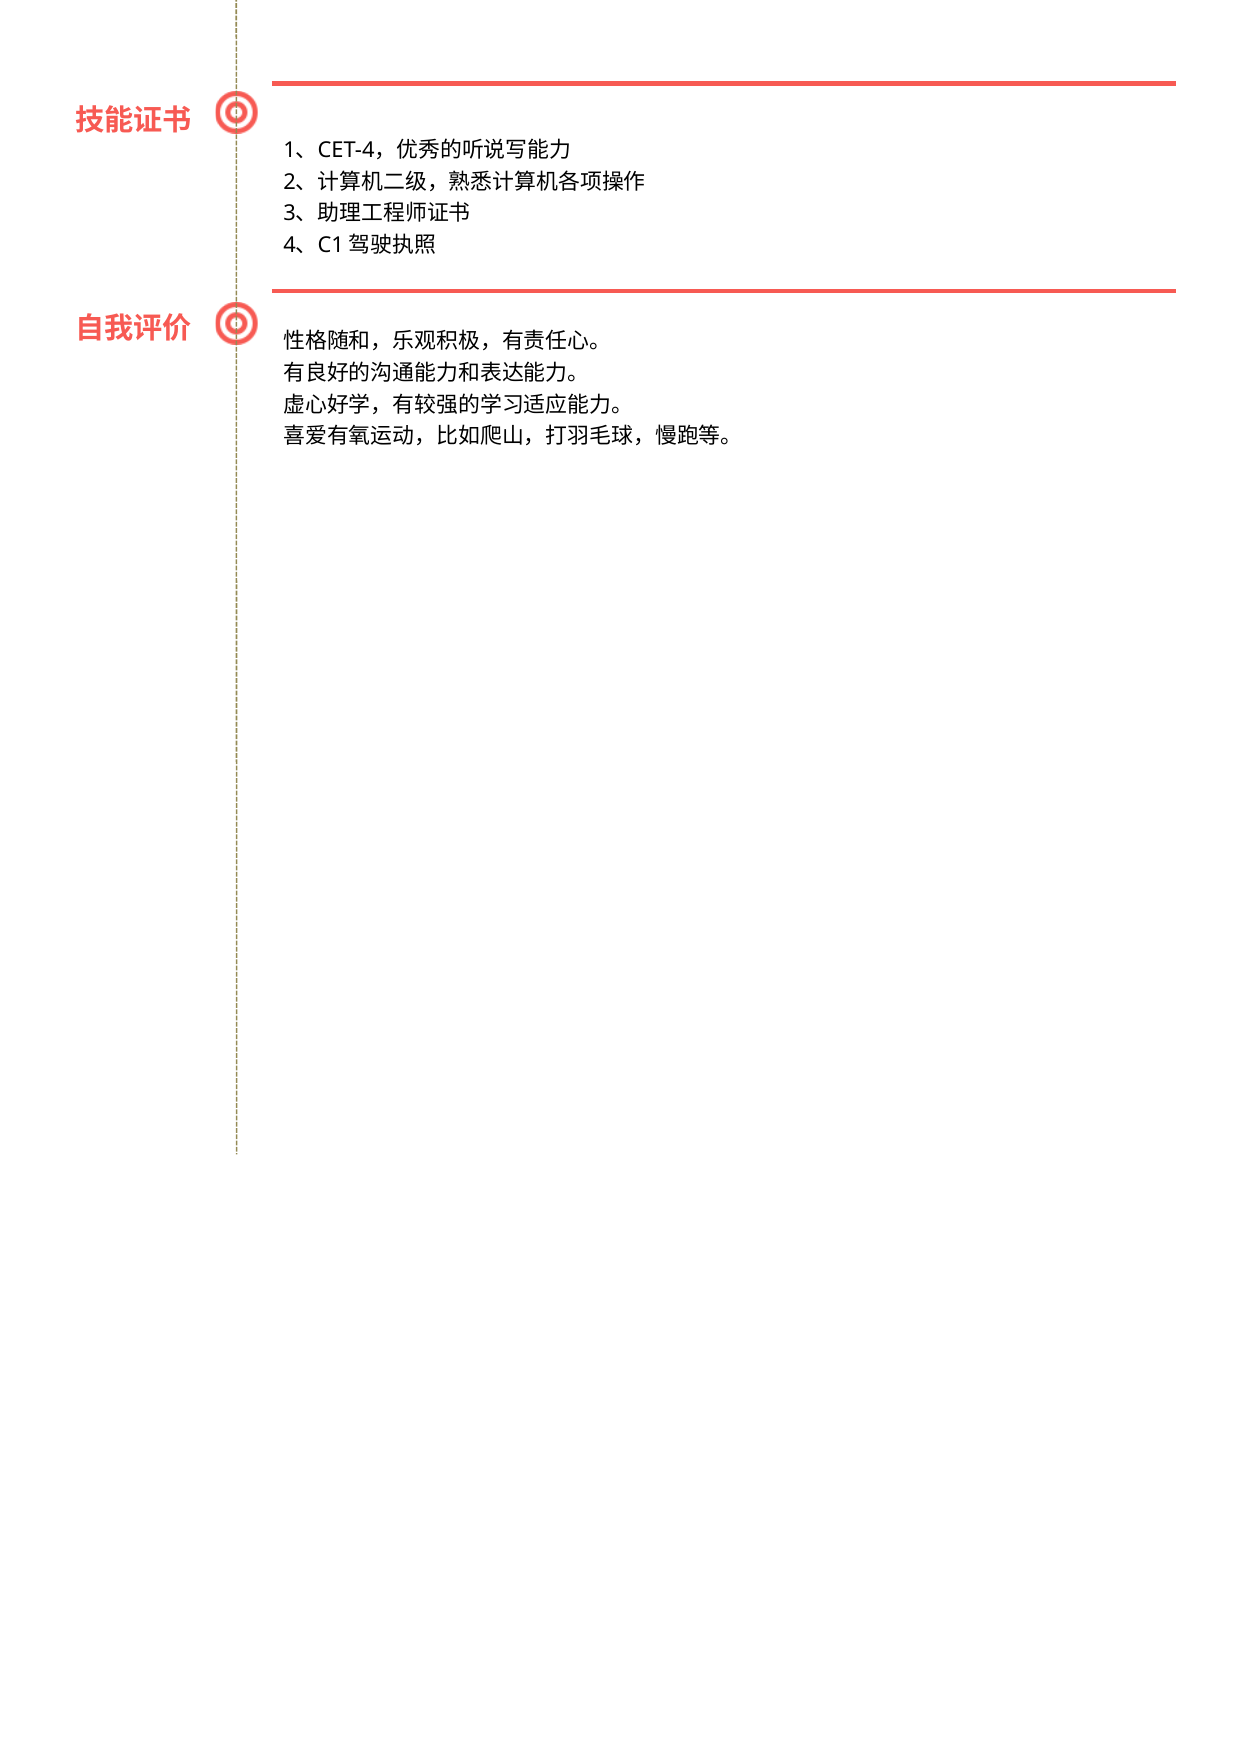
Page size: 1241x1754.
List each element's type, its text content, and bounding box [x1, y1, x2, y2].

table_header 技能证书 [64, 81, 272, 289]
table_cell 性格随和，乐观积极，有责任心。 有良好的沟通能力和表达能力。 虚心好学，有较强的学习适应能力。 喜爱有氧运动，比如爬山，打羽毛球，慢跑等。 [272, 293, 1176, 526]
picture [215, 302, 258, 345]
table_cell 自我评价 [64, 289, 272, 526]
picture [215, 91, 258, 134]
table_header 1、CET-4，优秀的听说写能力 2、计算机二级，熟悉计算机各项操作 3、助理工程师证书 4、C1驾驶执照 [272, 86, 1176, 289]
